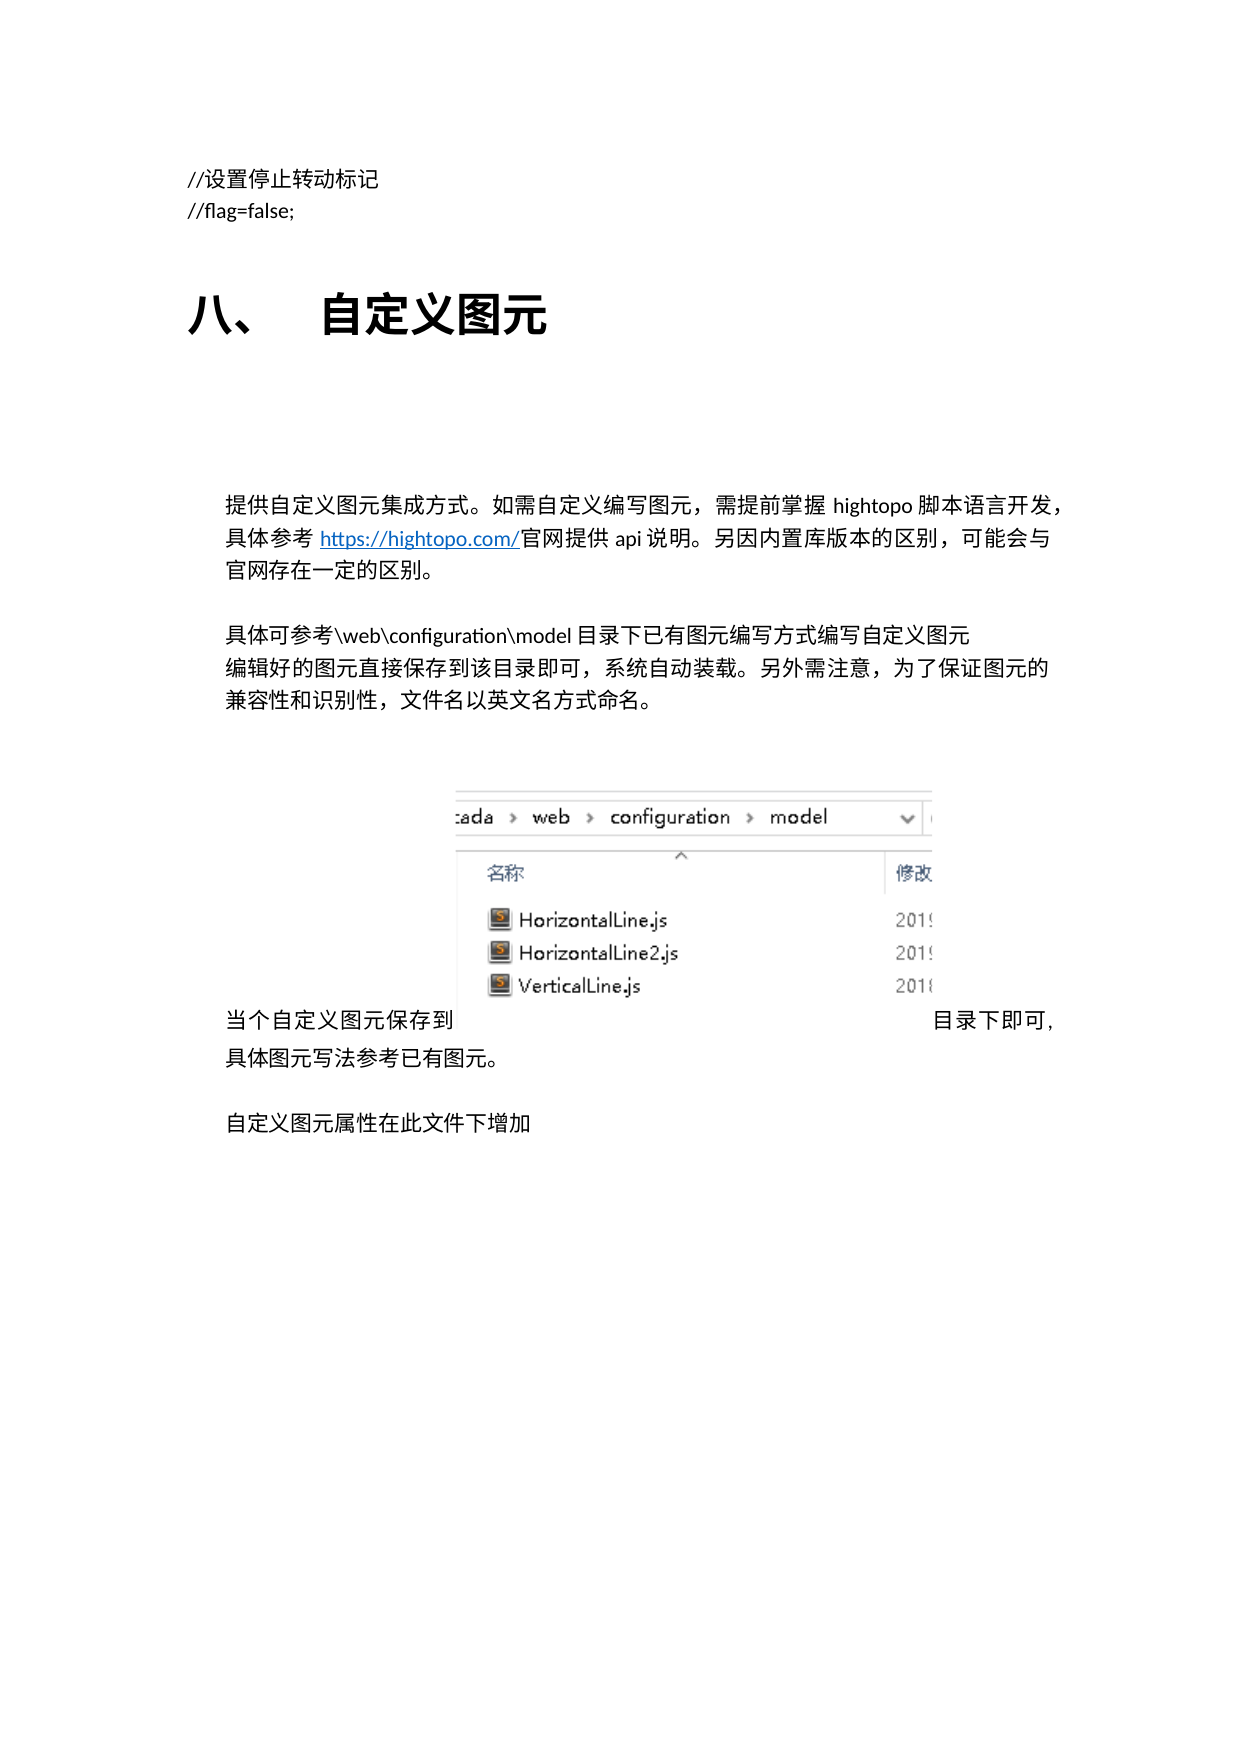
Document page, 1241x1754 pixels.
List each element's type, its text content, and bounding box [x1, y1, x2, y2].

picture [455, 780, 933, 1029]
list 具体可参考\web\configuration\model目录下已有图元编写方式编写自定义图元 [225, 618, 1053, 650]
text //设置停止转动标记 [187, 162, 1053, 194]
list 自定义图元属性在此文件下增加 [225, 1105, 1053, 1138]
subtitle 自定义图元 [187, 262, 1053, 360]
list 编辑好的图元直接保存到该目录即可，系统自动装载。另外需注意，为了保证图元的兼容性和识别性，文件名以英文名方式命名。 [225, 650, 1053, 715]
list 提供自定义图元集成方式。如需自定义编写图元，需提前掌握hightopo 脚本语言开发，具体参考https://hightopo.com/官网提供api说明。另因内置库版本的区别，可能会与官网存在一定的区别。 [225, 488, 1053, 585]
text //flag=false; [187, 194, 1053, 227]
